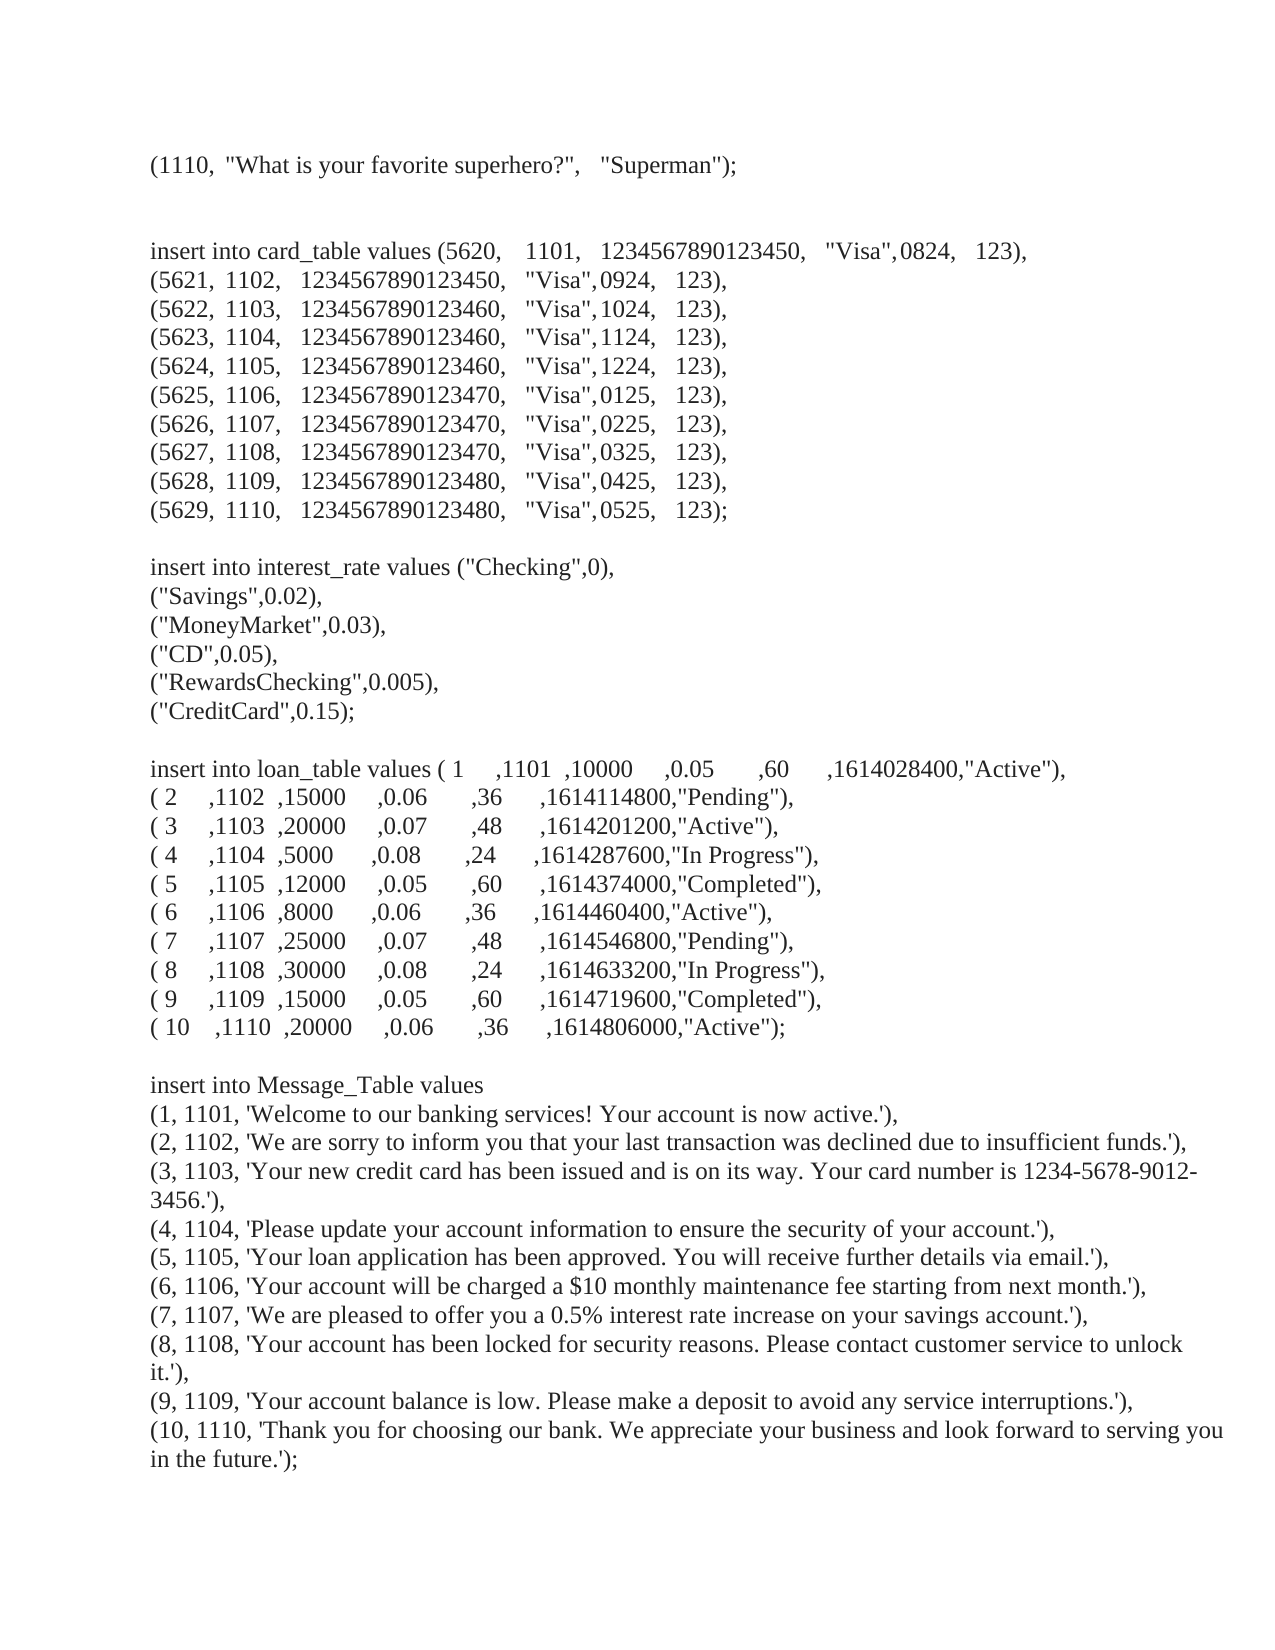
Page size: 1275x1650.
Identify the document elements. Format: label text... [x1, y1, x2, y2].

text (5, 1105, 'Your loan application has been approved. You will receive further details via email.'), [150, 1242, 1226, 1271]
text (5626, 1107, 1234567890123470, "Visa", 0225, 123), [150, 409, 1226, 437]
text (4, 1104, 'Please update your account information to ensure the security of your account.'), [150, 1214, 1226, 1242]
text (5622, 1103, 1234567890123460, "Visa", 1024, 123), [150, 294, 1226, 322]
text (3, 1103, 'Your new credit card has been issued and is on its way. Your card number is 1234-5678-9012-3456.'), [150, 1156, 1226, 1214]
text (5621, 1102, 1234567890123450, "Visa", 0924, 123), [150, 265, 1226, 294]
text ( 8 ,1108 ,30000 ,0.08 ,24 ,1614633200,"In Progress"), [150, 955, 1226, 984]
text (5625, 1106, 1234567890123470, "Visa", 0125, 123), [150, 380, 1226, 409]
text insert into card_table values (5620, 1101, 1234567890123450, "Visa", 0824, 123), [150, 236, 1226, 265]
text (5628, 1109, 1234567890123480, "Visa", 0425, 123), [150, 466, 1226, 495]
text (7, 1107, 'We are pleased to offer you a 0.5% interest rate increase on your savings account.'), [150, 1300, 1226, 1329]
text (9, 1109, 'Your account balance is low. Please make a deposit to avoid any service interruptions.'), [150, 1386, 1226, 1415]
text ( 6 ,1106 ,8000 ,0.06 ,36 ,1614460400,"Active"), [150, 897, 1226, 926]
text ("RewardsChecking",0.005), [150, 667, 1226, 696]
text ( 9 ,1109 ,15000 ,0.05 ,60 ,1614719600,"Completed"), [150, 984, 1226, 1012]
text ("Savings",0.02), [150, 581, 1226, 610]
text (5629, 1110, 1234567890123480, "Visa", 0525, 123); [150, 495, 1226, 524]
text ("MoneyMarket",0.03), [150, 610, 1226, 639]
text ( 10 ,1110 ,20000 ,0.06 ,36 ,1614806000,"Active"); [150, 1012, 1226, 1041]
text ( 4 ,1104 ,5000 ,0.08 ,24 ,1614287600,"In Progress"), [150, 840, 1226, 869]
text ( 2 ,1102 ,15000 ,0.06 ,36 ,1614114800,"Pending"), [150, 782, 1226, 811]
text (8, 1108, 'Your account has been locked for security reasons. Please contact customer service to unlock it.'), [150, 1329, 1226, 1386]
text (2, 1102, 'We are sorry to inform you that your last transaction was declined due to insufficient funds.'), [150, 1127, 1226, 1156]
text ( 5 ,1105 ,12000 ,0.05 ,60 ,1614374000,"Completed"), [150, 869, 1226, 897]
text (6, 1106, 'Your account will be charged a $10 monthly maintenance fee starting from next month.'), [150, 1271, 1226, 1300]
text (1110, "What is your favorite superhero?", "Superman"); [150, 150, 1226, 207]
text insert into loan_table values ( 1 ,1101 ,10000 ,0.05 ,60 ,1614028400,"Active"), [150, 754, 1226, 782]
text (5623, 1104, 1234567890123460, "Visa", 1124, 123), [150, 322, 1226, 351]
text ( 7 ,1107 ,25000 ,0.07 ,48 ,1614546800,"Pending"), [150, 926, 1226, 955]
text (5624, 1105, 1234567890123460, "Visa", 1224, 123), [150, 351, 1226, 380]
text (5627, 1108, 1234567890123470, "Visa", 0325, 123), [150, 437, 1226, 466]
text ( 3 ,1103 ,20000 ,0.07 ,48 ,1614201200,"Active"), [150, 811, 1226, 840]
text (10, 1110, 'Thank you for choosing our bank. We appreciate your business and look forward to serving you in the future.'); [150, 1415, 1226, 1472]
text insert into Message_Table values [150, 1070, 1226, 1099]
text ("CD",0.05), [150, 639, 1226, 667]
text insert into interest_rate values ("Checking",0), [150, 552, 1226, 581]
text (1, 1101, 'Welcome to our banking services! Your account is now active.'), [150, 1099, 1226, 1127]
text ("CreditCard",0.15); [150, 696, 1226, 725]
